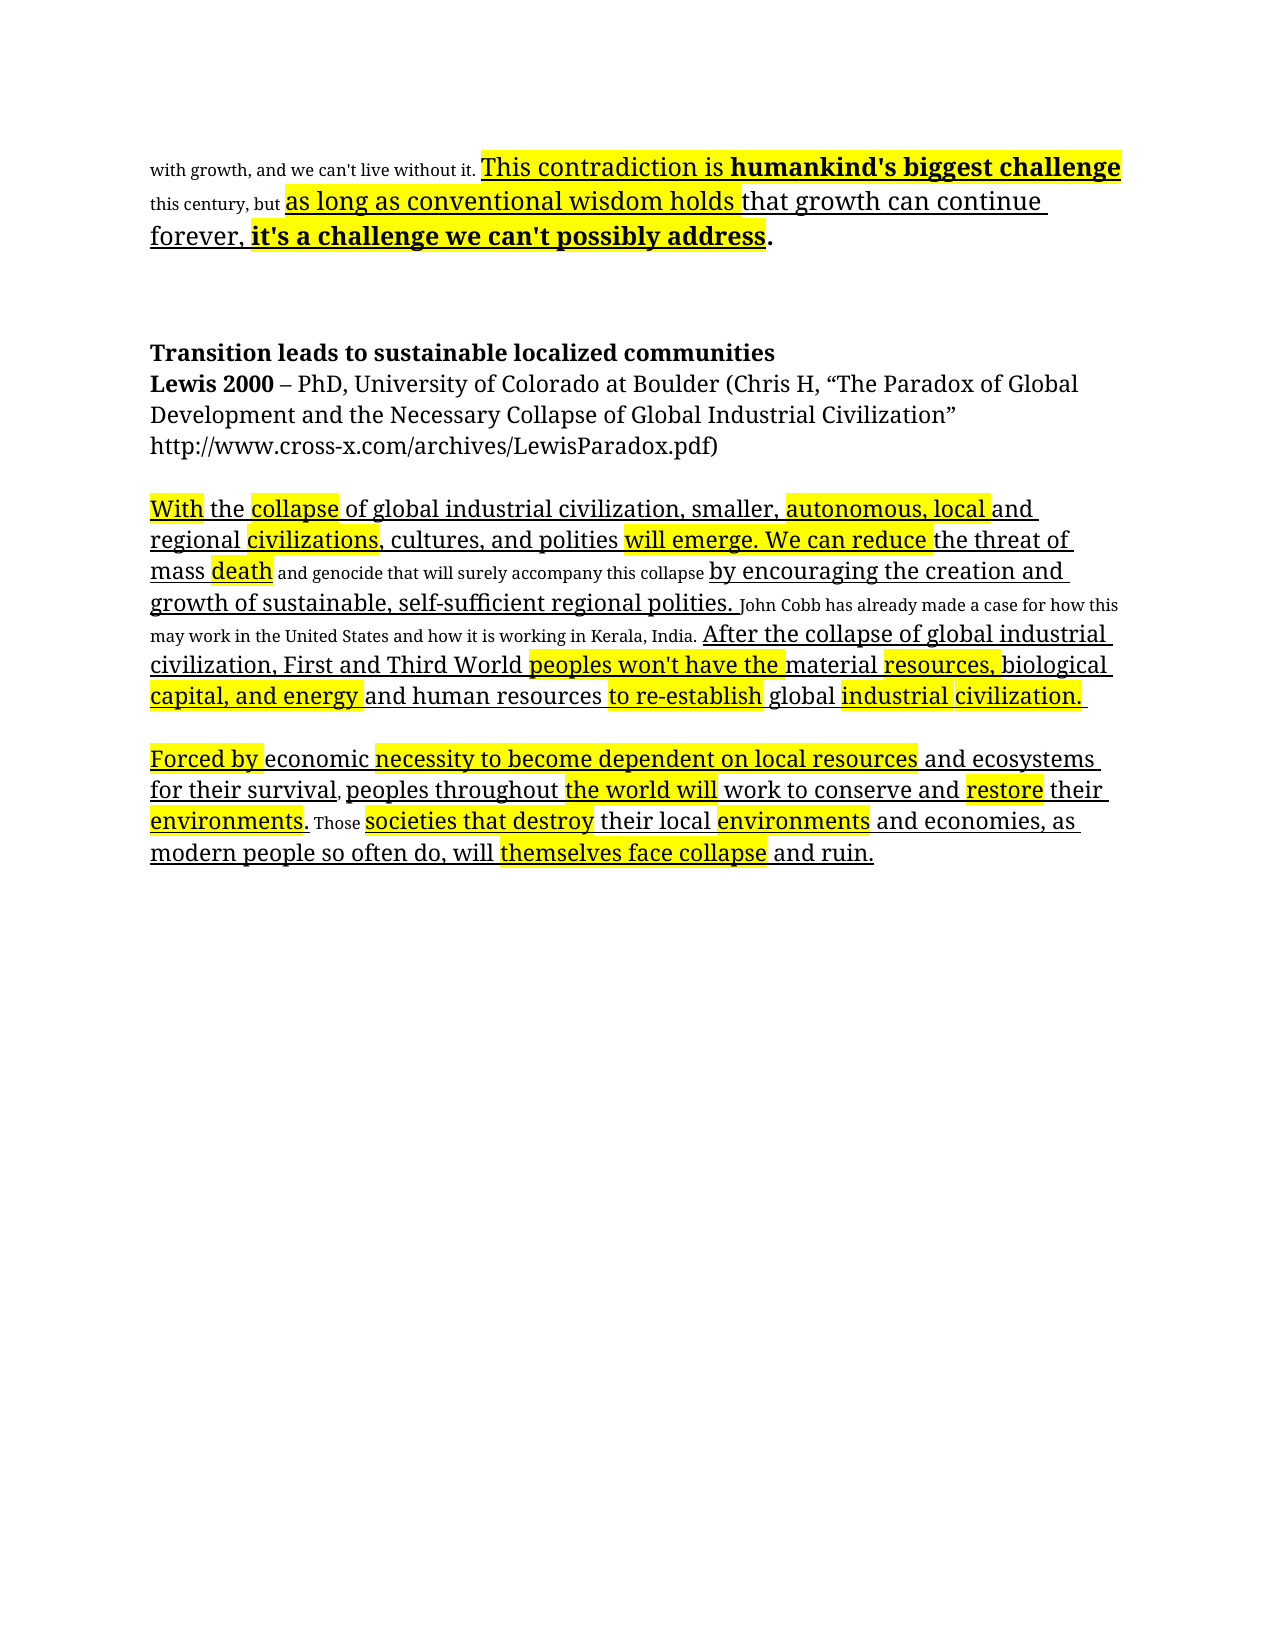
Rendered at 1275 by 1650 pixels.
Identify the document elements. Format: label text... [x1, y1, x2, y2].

text Forced by economic necessity to become dependent on local resources and ecosystems for their survival, peoples throughout the world will work to conserve and restore their environments. Those societies that destroy their local environments and economies, as modern people so often do, will themselves face collapse and ruin. [150, 771, 565, 863]
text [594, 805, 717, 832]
text With the collapse of global industrial civilization, smaller, autonomous, local and regional civilizations, cultures, and polities will emerge. We can reduce the threat of mass death and genocide that will surely accompany this collapse by encouraging the creation and growth of sustainable, self-sufficient regional polities. John Cobb has already made a case for how this may work in the United States and how it is working in Kerala, India. After the collapse of global industrial civilization, First and Third World peoples won't have the material resources, biological capital, and energy and human resources to re-establish global industrial civilization. [150, 493, 1125, 711]
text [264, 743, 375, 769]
text Forced by economic necessity to become dependent on local resources and ecosystems for their survival, peoples throughout the world will work to conserve and restore their environments. Those societies that destroy their local environments and economies, as modern people so often do, will themselves face collapse and ruin. [718, 743, 1125, 868]
subtitle Transition leads to sustainable localized communities [150, 336, 1125, 368]
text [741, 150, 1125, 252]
text Lewis 2000 – PhD, University of Colorado at Boulder (Chris H, “The Paradox of Global Development and the Necessary Collapse of Global Industrial Civilization” http://www.cross-x.com/archives/LewisParadox.pdf) [150, 368, 1125, 461]
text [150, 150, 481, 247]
